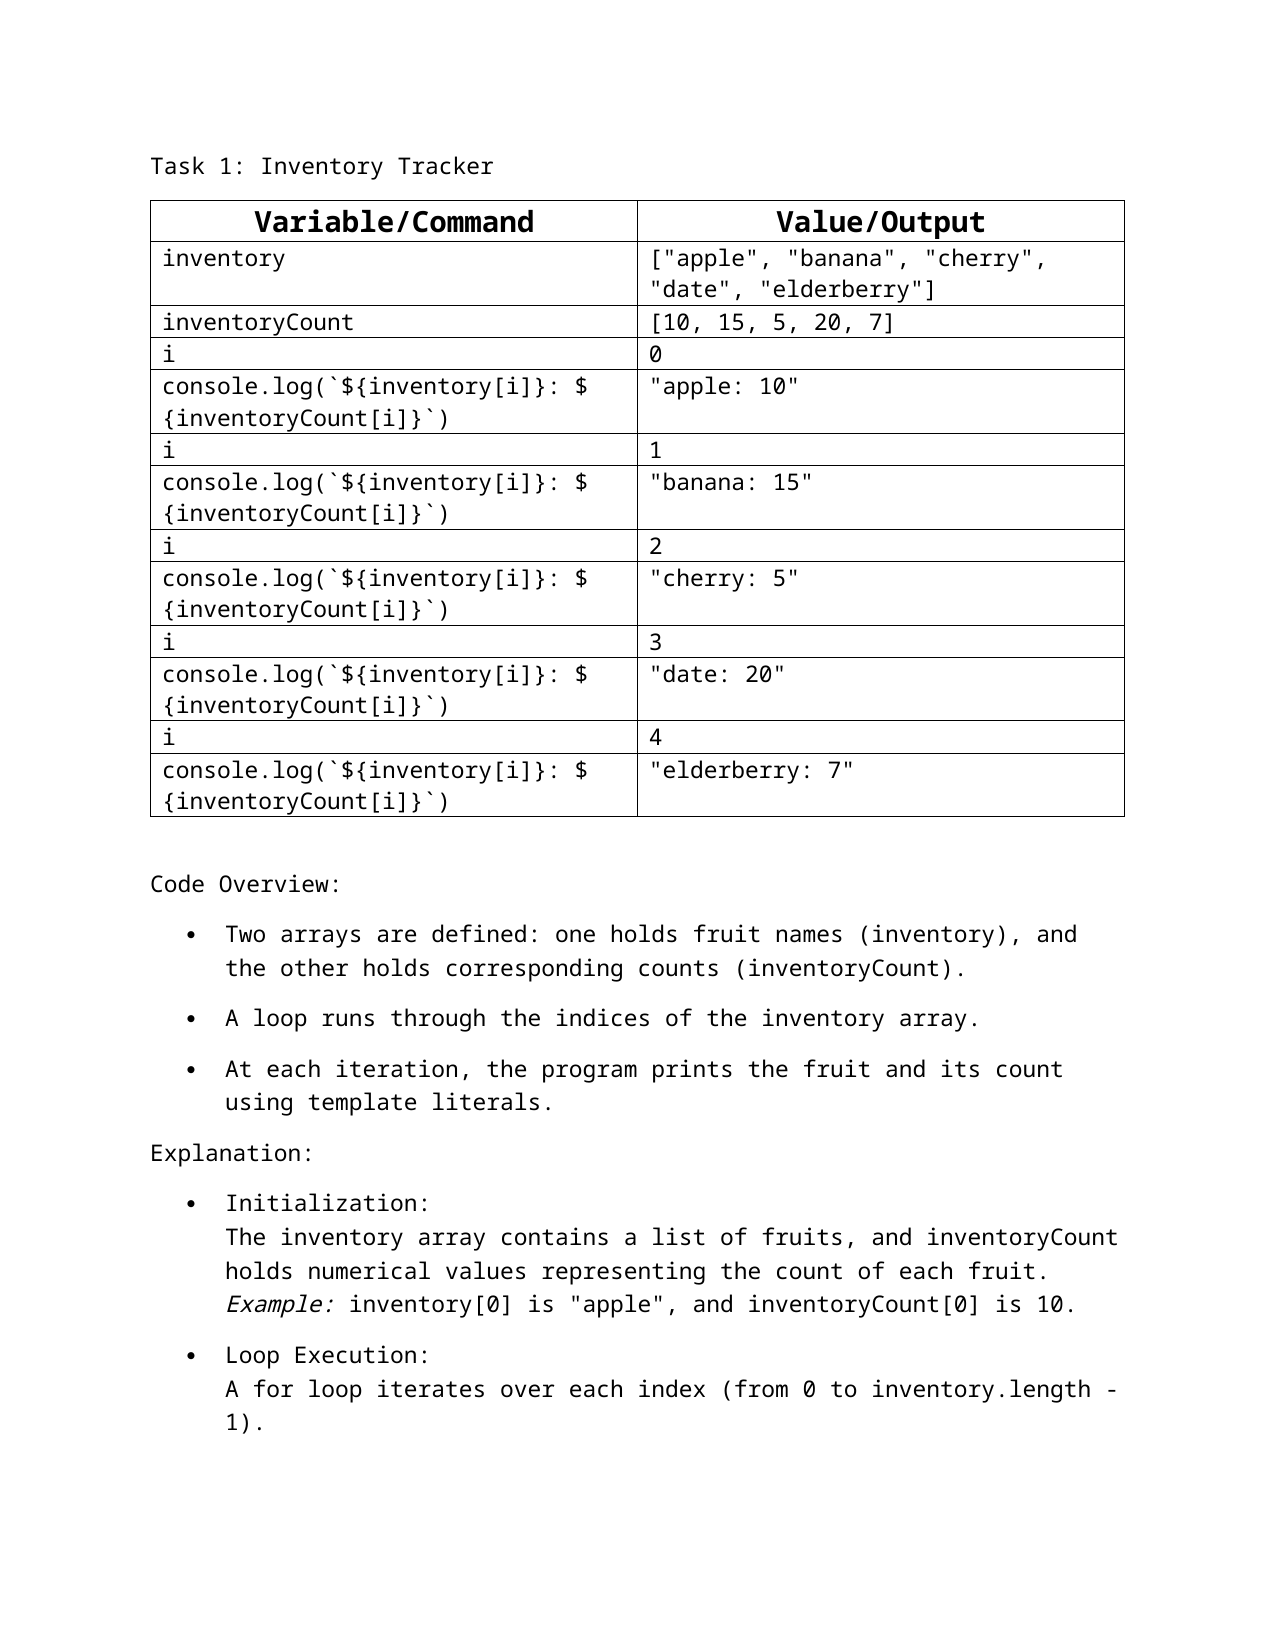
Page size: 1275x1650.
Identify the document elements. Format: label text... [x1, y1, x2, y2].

table_cell "apple: 10" [638, 370, 1124, 433]
list A loop runs through the indices of the inventory array. [187, 1002, 1125, 1033]
table_cell "banana: 15" [638, 466, 1124, 529]
table_cell ["apple", "banana", "cherry", "date", "elderberry"] [638, 242, 1124, 305]
table_header Variable/Command [151, 201, 637, 241]
list Initialization: The inventory array contains a list of fruits, and inventoryCount holds numerical values representing the count of each fruit. Example: inventory[0] is "apple", and inventoryCount[0] is 10. [187, 1187, 1125, 1320]
table_cell 0 [638, 338, 1124, 369]
table_cell 1 [638, 434, 1124, 465]
text Task 1: Inventory Tracker [150, 150, 1125, 181]
table_cell console.log(`${inventory[i]}: ${inventoryCount[i]}`) [151, 754, 637, 816]
text Explanation: [150, 1137, 1125, 1168]
table_cell console.log(`${inventory[i]}: ${inventoryCount[i]}`) [151, 370, 637, 433]
text Code Overview: [150, 868, 1125, 899]
table_cell console.log(`${inventory[i]}: ${inventoryCount[i]}`) [151, 466, 637, 529]
table_cell 2 [638, 530, 1124, 561]
list Two arrays are defined: one holds fruit names (inventory), and the other holds corresponding counts (inventoryCount). [187, 918, 1125, 983]
table_cell i [151, 721, 637, 753]
table_cell "cherry: 5" [638, 562, 1124, 624]
table_cell i [151, 338, 637, 369]
table_cell i [151, 626, 637, 657]
list At each iteration, the program prints the fruit and its count using template literals. [187, 1053, 1125, 1118]
table_cell "elderberry: 7" [638, 754, 1124, 816]
table_cell i [151, 434, 637, 465]
table_cell inventory [151, 242, 637, 305]
table_cell 4 [638, 721, 1124, 753]
table_cell console.log(`${inventory[i]}: ${inventoryCount[i]}`) [151, 562, 637, 624]
table_cell console.log(`${inventory[i]}: ${inventoryCount[i]}`) [151, 658, 637, 720]
table_cell 3 [638, 626, 1124, 657]
list Loop Execution: A for loop iterates over each index (from 0 to inventory.length - 1). [187, 1339, 1125, 1438]
table_cell "date: 20" [638, 658, 1124, 720]
table_cell inventoryCount [151, 306, 637, 337]
table_header Value/Output [638, 201, 1124, 241]
table_cell [10, 15, 5, 20, 7] [638, 306, 1124, 337]
table_cell i [151, 530, 637, 561]
